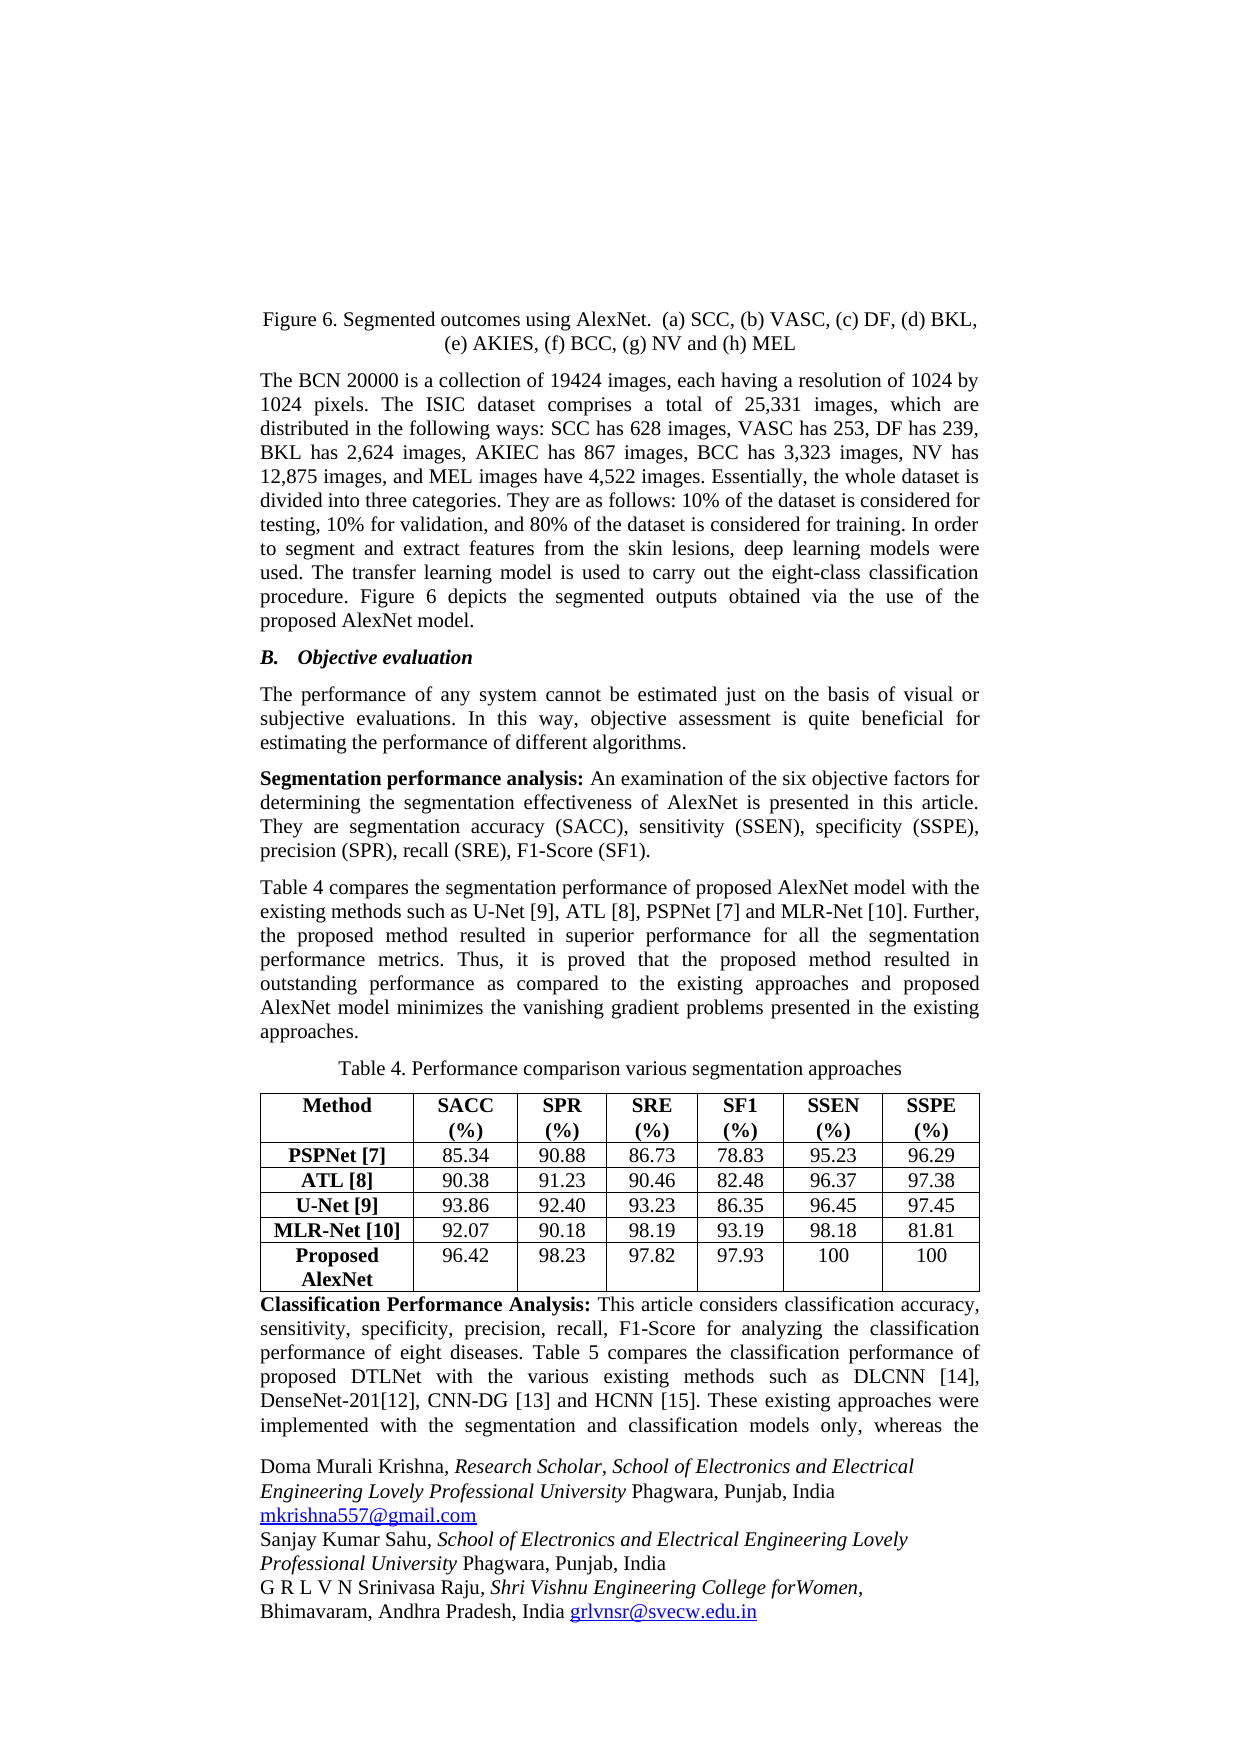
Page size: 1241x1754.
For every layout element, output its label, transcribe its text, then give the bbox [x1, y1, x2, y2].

table_cell 98.23 [518, 1243, 606, 1291]
table_cell 90.38 [414, 1168, 517, 1192]
table_cell 90.88 [518, 1143, 606, 1167]
table_cell 81.81 [883, 1218, 979, 1242]
table_cell 96.42 [414, 1243, 517, 1291]
table_cell 96.45 [784, 1193, 882, 1217]
text The BCN 20000 is a collection of 19424 images, each having a resolution of 1024 by 1024 pixels. The ISIC dataset comprises a total of 25,331 images, which are distributed in the following ways: SCC has 628 images, VASC has 253, DF has 239, BKL has 2,624 images, AKIEC has 867 images, BCC has 3,323 images, NV has 12,875 images, and MEL images have 4,522 images. Essentially, the whole dataset is divided into three categories. They are as follows: 10% of the dataset is considered for testing, 10% for validation, and 80% of the dataset is considered for training. In order to segment and extract features from the skin lesions, deep learning models were used. The transfer learning model is used to carry out the eight-class classification procedure. Figure 6 depicts the segmented outputs obtained via the use of the proposed AlexNet model. [260, 368, 980, 632]
table_header SACC (%) [414, 1094, 517, 1142]
table_header SRE (%) [607, 1094, 697, 1142]
table_cell 96.37 [784, 1168, 882, 1192]
table_cell 86.73 [607, 1143, 697, 1167]
table_cell 100 [883, 1243, 979, 1291]
table_cell 90.18 [518, 1218, 606, 1242]
table_cell 96.29 [883, 1143, 979, 1167]
table_header SF1 (%) [698, 1094, 783, 1142]
text The performance of any system cannot be estimated just on the basis of visual or subjective evaluations. In this way, objective assessment is quite beneficial for estimating the performance of different algorithms. [260, 681, 980, 754]
table_cell 82.48 [698, 1168, 783, 1192]
table_cell 98.18 [784, 1218, 882, 1242]
table_cell 86.35 [698, 1193, 783, 1217]
text Figure 6. Segmented outcomes using AlexNet. (a) SCC, (b) VASC, (c) DF, (d) BKL, (e) AKIES, (f) BCC, (g) NV and (h) MEL [260, 307, 980, 355]
text Table 4 compares the segmentation performance of proposed AlexNet model with the existing methods such as U-Net [9], ATL [8], PSPNet [7] and MLR-Net [10]. Further, the proposed method resulted in superior performance for all the segmentation performance metrics. Thus, it is proved that the proposed method resulted in outstanding performance as compared to the existing approaches and proposed AlexNet model minimizes the vanishing gradient problems presented in the existing approaches. [260, 875, 980, 1043]
table_header SSEN (%) [784, 1094, 882, 1142]
table_cell 78.83 [698, 1143, 783, 1167]
table_cell 100 [784, 1243, 882, 1291]
table_cell 92.07 [414, 1218, 517, 1242]
table_cell PSPNet [7] [261, 1143, 413, 1167]
text Table 4. Performance comparison various segmentation approaches [260, 1056, 980, 1080]
table_cell U-Net [9] [261, 1193, 413, 1217]
table_cell 97.45 [883, 1193, 979, 1217]
table_cell 93.23 [607, 1193, 697, 1217]
table_cell 85.34 [414, 1143, 517, 1167]
table_header SSPE (%) [883, 1094, 979, 1142]
table_cell ATL [8] [261, 1168, 413, 1192]
table_cell 95.23 [784, 1143, 882, 1167]
table_cell 92.40 [518, 1193, 606, 1217]
table_cell 97.82 [607, 1243, 697, 1291]
table_cell 93.19 [698, 1218, 783, 1242]
table_cell Proposed AlexNet [261, 1243, 413, 1291]
table_cell 93.86 [414, 1193, 517, 1217]
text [260, 1292, 980, 1437]
table_header Method [261, 1094, 413, 1142]
table_cell 97.93 [698, 1243, 783, 1291]
table_cell 91.23 [518, 1168, 606, 1192]
list Objective evaluation [260, 645, 980, 669]
text Segmentation performance analysis: An examination of the six objective factors for determining the segmentation effectiveness of AlexNet is presented in this article. They are segmentation accuracy (SACC), sensitivity (SSEN), specificity (SSPE), precision (SPR), recall (SRE), F1-Score (SF1). [260, 766, 980, 862]
table_cell 97.38 [883, 1168, 979, 1192]
table_cell MLR-Net [10] [261, 1218, 413, 1242]
table_cell 98.19 [607, 1218, 697, 1242]
table_cell 90.46 [607, 1168, 697, 1192]
table_header SPR (%) [518, 1094, 606, 1142]
